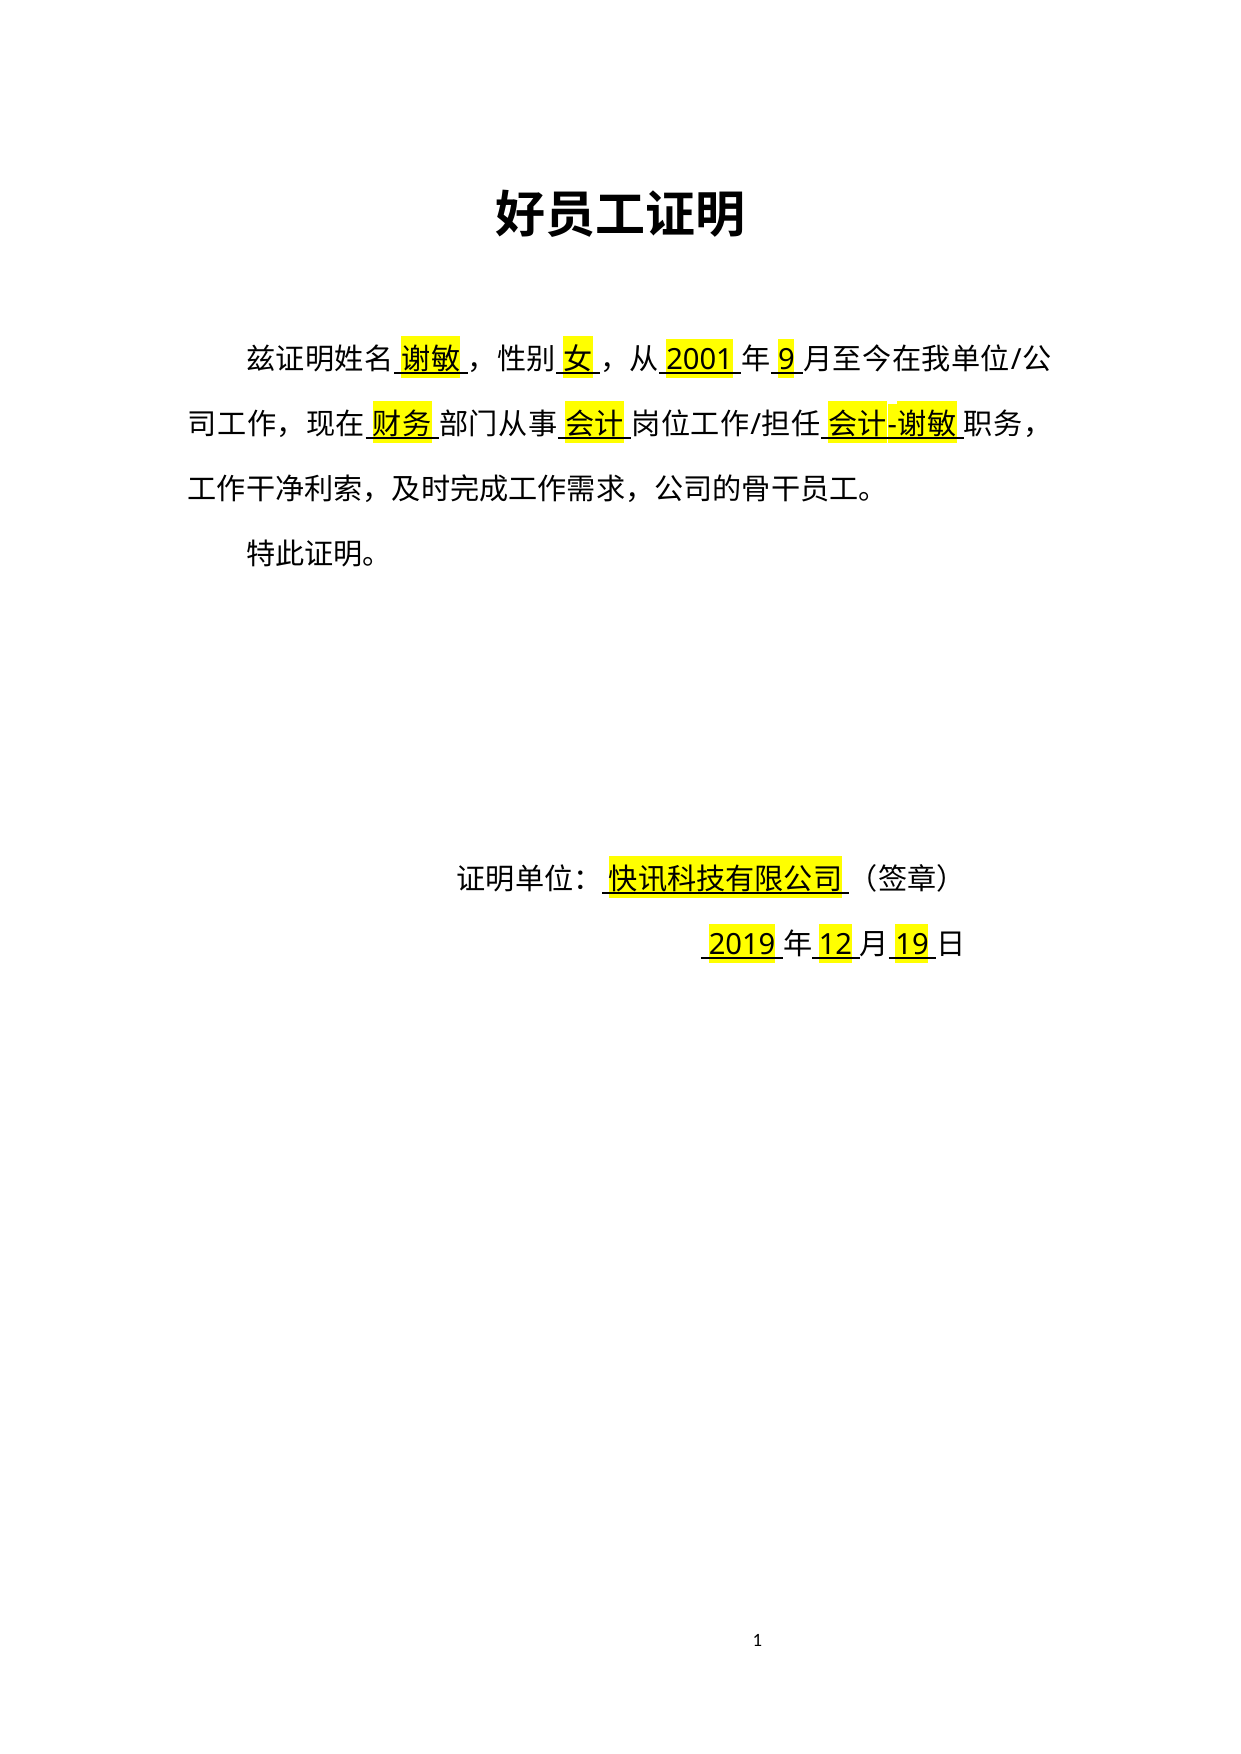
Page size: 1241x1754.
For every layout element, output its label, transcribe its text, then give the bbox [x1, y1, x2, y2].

text 2019 年 12 月 19 日 [187, 909, 965, 974]
text 证明单位： 快讯科技有限公司 （签章） [187, 844, 965, 909]
text 特此证明。 [187, 519, 1053, 584]
text 好员工证明 [187, 162, 1053, 259]
text 兹证明姓名 谢敏 ，性别 女 ，从 2001 年 9 月至今在我单位/公司工作，现在 财务 部门从事 会计 岗位工作/担任 会计-谢敏 职务，工作干净利索，及时完成工作需求，公司的骨干员工。 [187, 324, 1053, 519]
